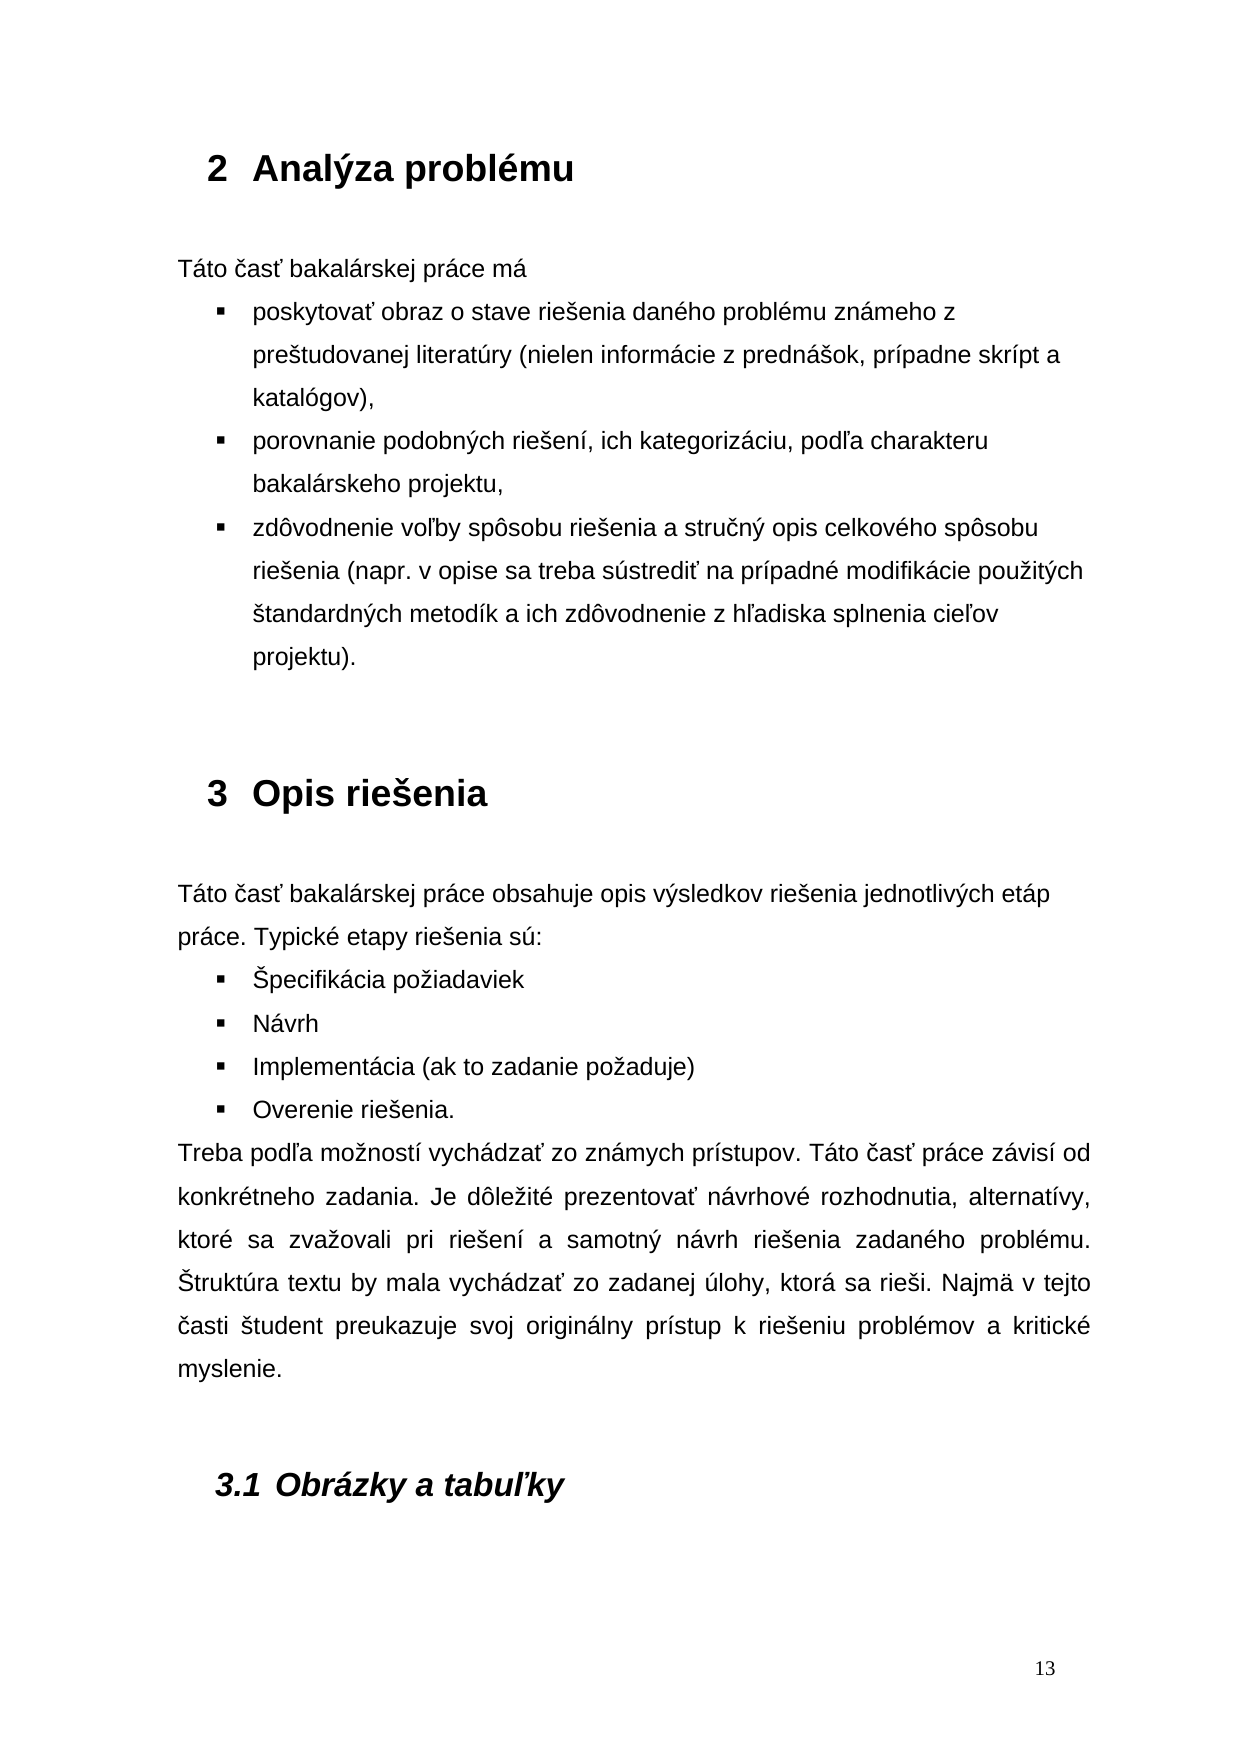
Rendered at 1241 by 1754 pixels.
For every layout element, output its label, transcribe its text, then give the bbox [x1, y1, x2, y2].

list Implementácia (ak to zadanie požaduje) [215, 1052, 1092, 1081]
list Špecifikácia požiadaviek [215, 966, 1092, 994]
list poskytovať obraz o stave riešenia daného problému známeho z preštudovanej literatúry (nielen informácie z prednášok, prípadne skrípt a katalógov), [215, 297, 1092, 412]
list Overenie riešenia. [215, 1095, 1092, 1124]
list zdôvodnenie voľby spôsobu riešenia a stručný opis celkového spôsobu riešenia (napr. v opise sa treba sústrediť na prípadné modifikácie použitých štandardných metodík a ich zdôvodnenie z hľadiska splnenia cieľov projektu). [215, 513, 1092, 671]
text Treba podľa možností vychádzať zo známych prístupov. Táto časť práce závisí od konkrétneho zadania. Je dôležité prezentovať návrhové rozhodnutia, alternatívy, ktoré sa zvažovali pri riešení a samotný návrh riešenia zadaného problému. Štruktúra textu by mala vychádzať zo zadanej úlohy, ktorá sa rieši. Najmä v tejto časti študent preukazuje svoj originálny prístup k riešeniu problémov a kritické myslenie. [177, 1138, 1092, 1383]
subtitle Opis riešenia [207, 771, 1092, 814]
list porovnanie podobných riešení, ich kategorizáciu, podľa charakteru bakalárskeho projektu, [215, 426, 1092, 498]
text Táto časť bakalárskej práce obsahuje opis výsledkov riešenia jednotlivých etáp práce. Typické etapy riešenia sú: [177, 879, 1092, 951]
subtitle Obrázky a tabuľky [215, 1465, 1092, 1504]
list Návrh [215, 1009, 1092, 1038]
text Táto časť bakalárskej práce má [177, 254, 1092, 282]
subtitle Analýza problému [207, 146, 1092, 189]
